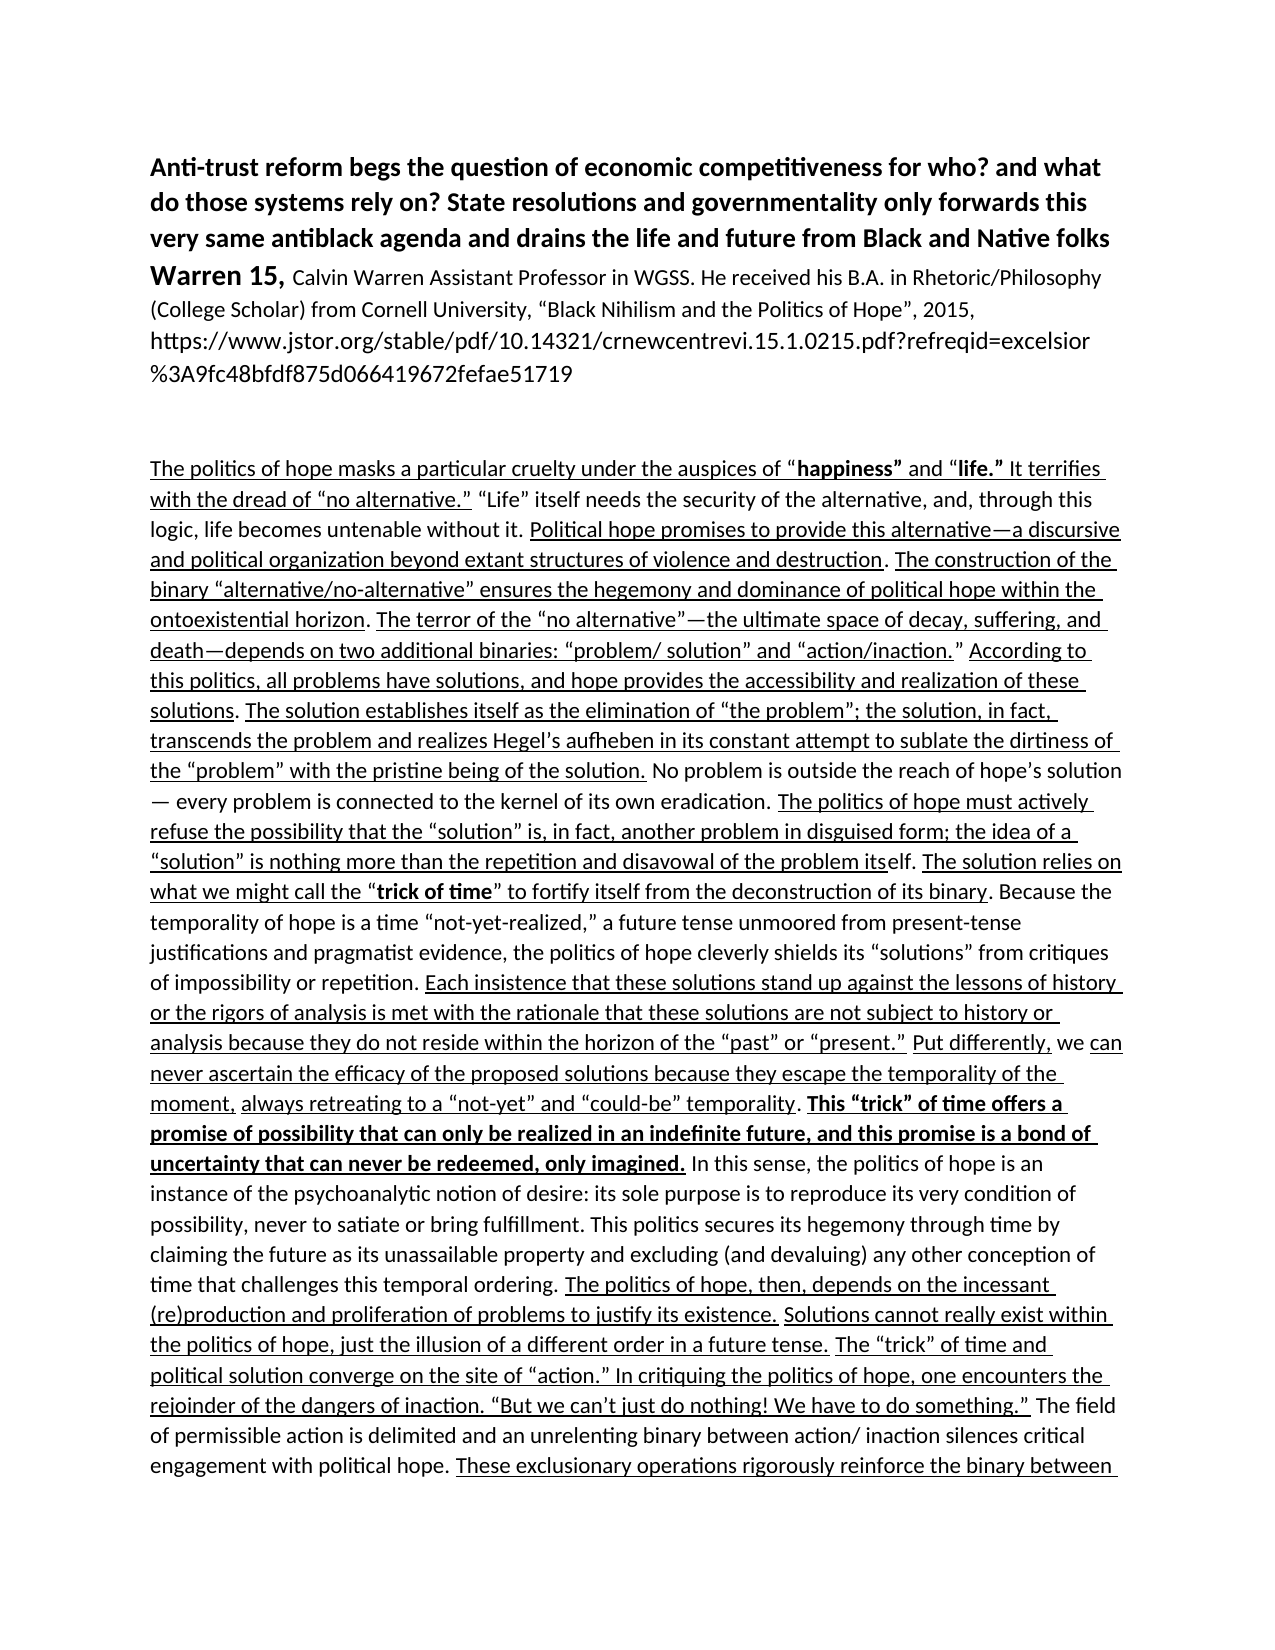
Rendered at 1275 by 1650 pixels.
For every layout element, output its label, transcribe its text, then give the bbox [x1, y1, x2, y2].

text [150, 454, 1125, 1479]
subtitle Anti-trust reform begs the question of economic competitiveness for who? and what do those systems rely on? State resolutions and governmentality only forwards this very same antiblack agenda and drains the life and future from Black and Native folks [150, 150, 1125, 254]
text Warren 15, Calvin Warren Assistant Professor in WGSS. He received his B.A. in Rhetoric/Philosophy (College Scholar) from Cornell University, “Black Nihilism and the Politics of Hope”, 2015, https://www.jstor.org/stable/pdf/10.14321/crnewcentrevi.15.1.0215.pdf?refreqid=excelsior%3A9fc48bfdf875d066419672fefae51719 [150, 257, 1125, 388]
